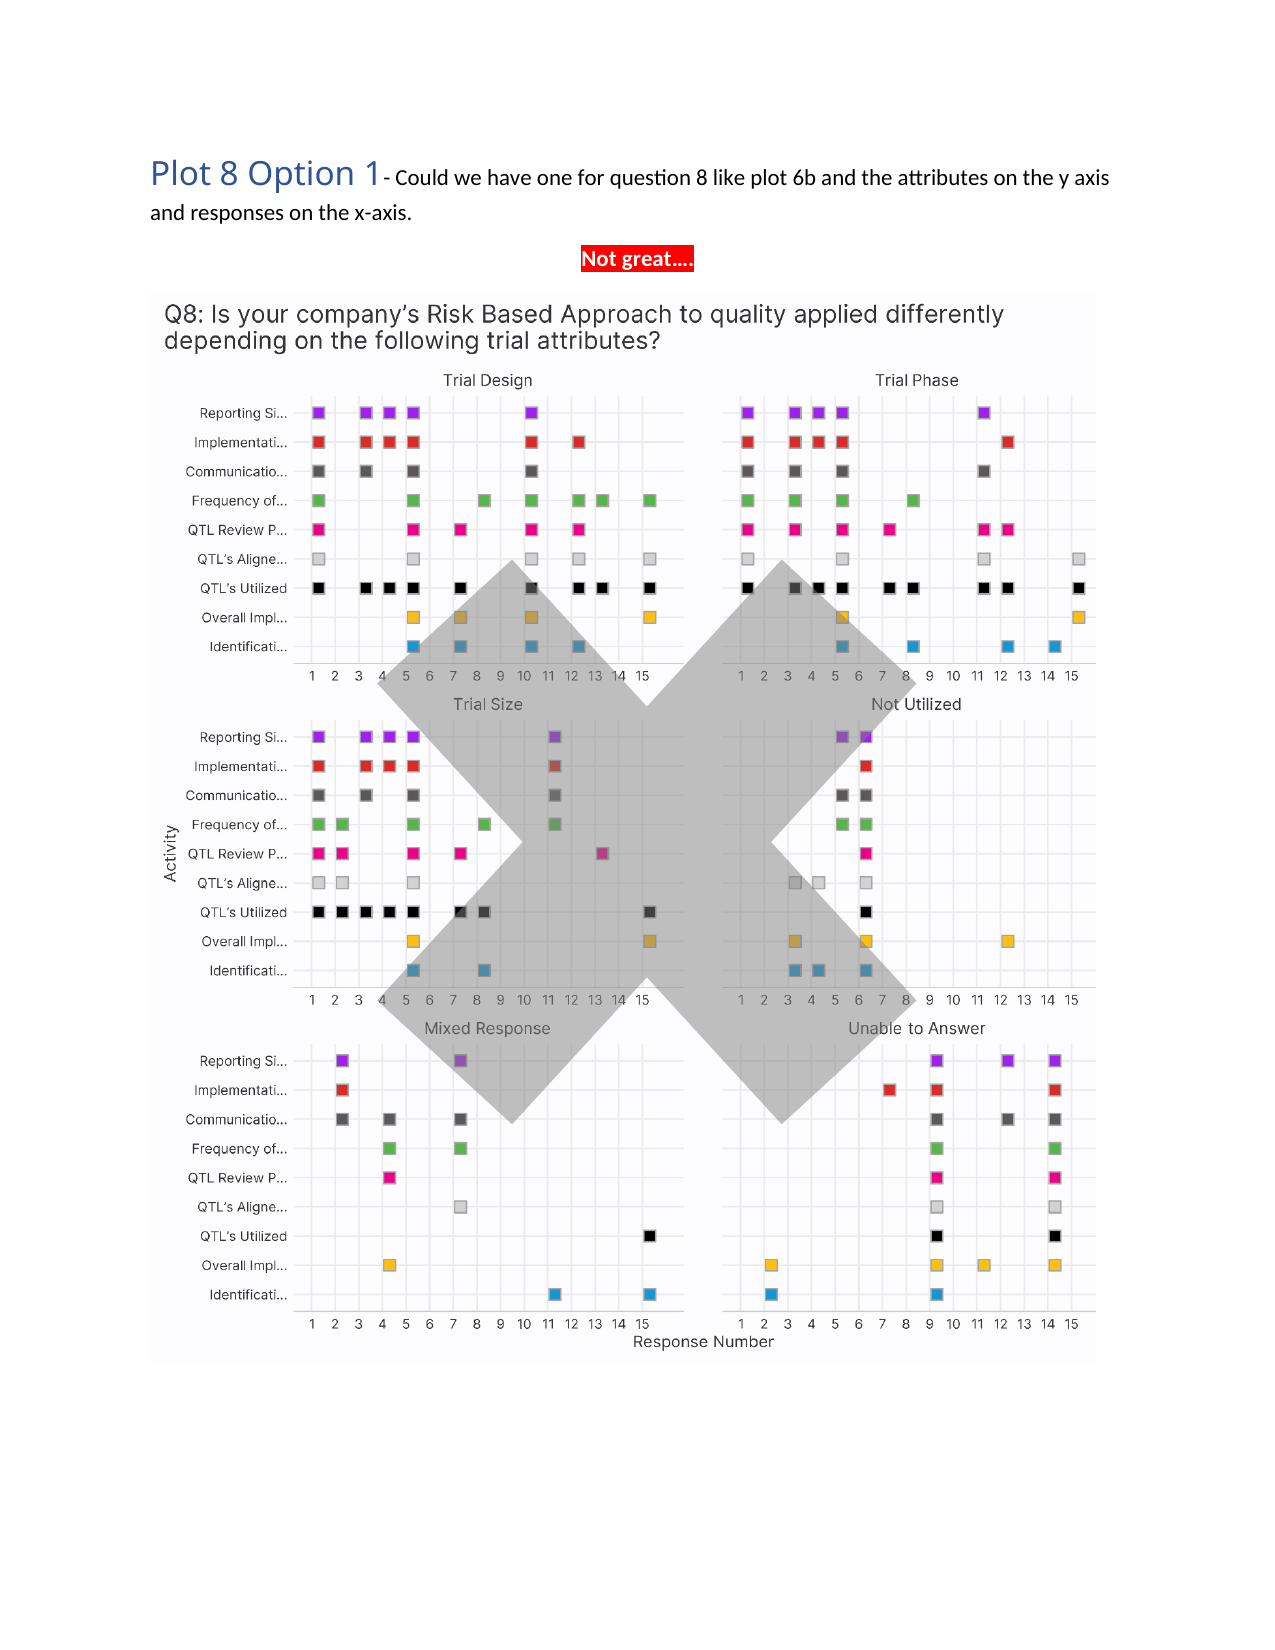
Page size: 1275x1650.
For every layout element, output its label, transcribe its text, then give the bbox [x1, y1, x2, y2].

picture [150, 291, 1097, 1364]
text Not great…. [150, 244, 1125, 272]
text Plot 8 Option 1- Could we have one for question 8 like plot 6b and the attributes on the y axis and responses on the x-axis. [150, 150, 1125, 226]
